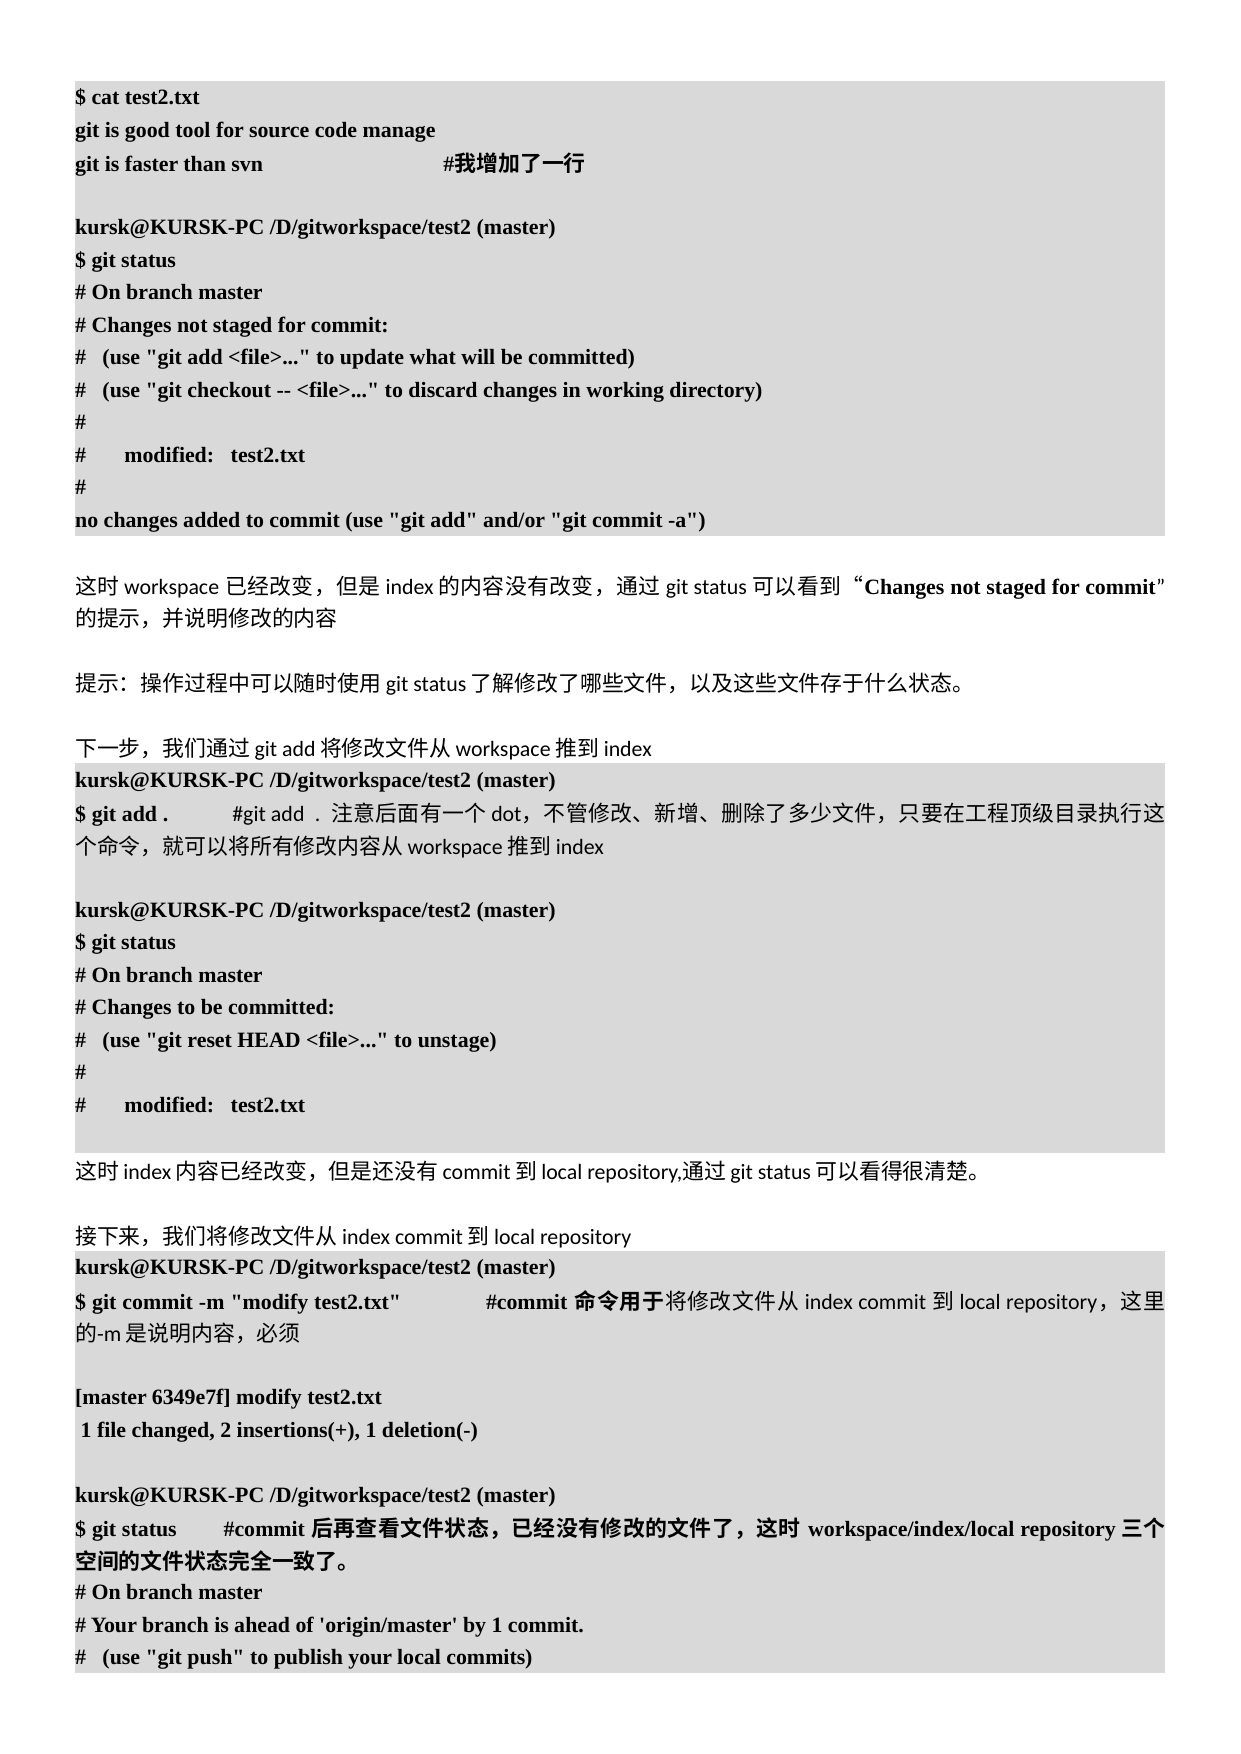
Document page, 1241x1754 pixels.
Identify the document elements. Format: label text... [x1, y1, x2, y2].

text $ git status [75, 243, 1165, 276]
text 下一步，我们通过git add将修改文件从workspace 推到index [75, 731, 1165, 763]
text # [75, 406, 1165, 438]
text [75, 211, 1165, 243]
text $ git add . #git add . 注意后面有一个dot，不管修改、新增、删除了多少文件，只要在工程顶级目录执行这个命令，就可以将所有修改内容从workspace 推到index [75, 796, 1165, 861]
text kursk@KURSK-PC /D/gitworkspace/test2 (master) [75, 763, 1165, 796]
text [master 6349e7f] modify test2.txt [75, 1381, 1165, 1413]
text no changes added to commit (use "git add" and/or "git commit -a") [75, 503, 1165, 536]
text $ git commit -m "modify test2.txt" #commit命令用于将修改文件从index commit 到local repository，这里的-m是说明内容，必须 [75, 1283, 1165, 1348]
text $ git status #commit后再查看文件状态，已经没有修改的文件了，这时workspace/index/local repository三个空间的文件状态完全一致了。 [75, 1511, 1165, 1576]
text 这时workspace 已经改变，但是index的内容没有改变，通过git status 可以看到“Changes not staged for commit”的提示，并说明修改的内容 [75, 568, 1165, 633]
text $ git status [75, 926, 1165, 958]
text kursk@KURSK-PC /D/gitworkspace/test2 (master) [75, 893, 1165, 926]
text 这时index内容已经改变，但是还没有commit到local repository,通过git status可以看得很清楚。 [75, 1153, 1165, 1186]
text # On branch master [75, 1576, 1165, 1608]
text git is faster than svn #我增加了一行 [75, 146, 1165, 178]
text git is good tool for source code manage [75, 113, 1165, 146]
text 接下来，我们将修改文件从index commit 到local repository [75, 1218, 1165, 1251]
text # [75, 1056, 1165, 1088]
text # modified: test2.txt [75, 1088, 1165, 1121]
text kursk@KURSK-PC /D/gitworkspace/test2 (master) [75, 1251, 1165, 1283]
text # (use "git add <file>..." to update what will be committed) [75, 341, 1165, 373]
text # Your branch is ahead of 'origin/master' by 1 commit. [75, 1608, 1165, 1641]
text # Changes not staged for commit: [75, 308, 1165, 341]
text kursk@KURSK-PC /D/gitworkspace/test2 (master) [75, 1478, 1165, 1511]
text 1 file changed, 2 insertions(+), 1 deletion(-) [75, 1413, 1165, 1446]
text 提示：操作过程中可以随时使用git status了解修改了哪些文件，以及这些文件存于什么状态。 [75, 666, 1165, 698]
text $ cat test2.txt [75, 81, 1165, 113]
text # On branch master [75, 958, 1165, 991]
text # On branch master [75, 276, 1165, 308]
text # (use "git push" to publish your local commits) [75, 1641, 1165, 1673]
text # modified: test2.txt [75, 438, 1165, 471]
text # Changes to be committed: [75, 991, 1165, 1023]
text # (use "git reset HEAD <file>..." to unstage) [75, 1023, 1165, 1056]
text # [75, 471, 1165, 503]
text # (use "git checkout -- <file>..." to discard changes in working directory) [75, 373, 1165, 406]
